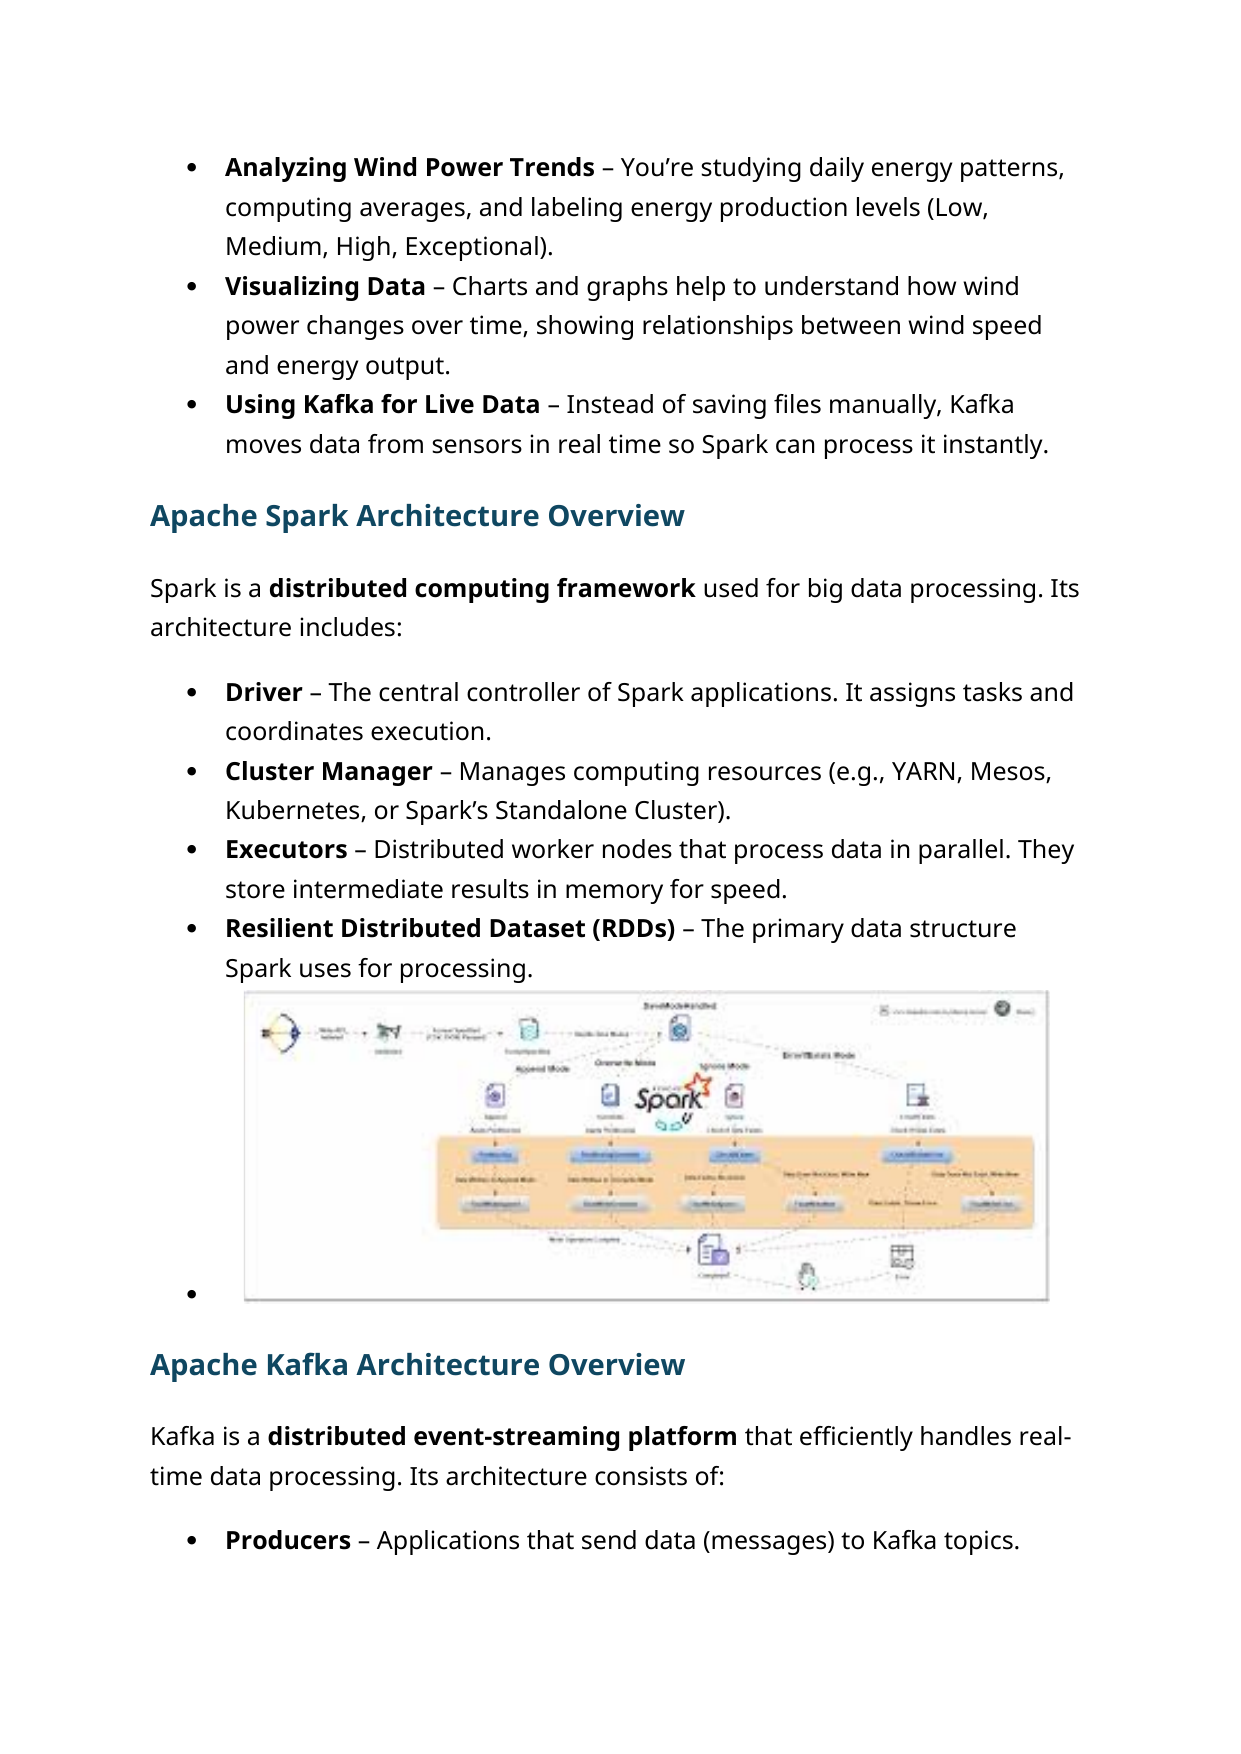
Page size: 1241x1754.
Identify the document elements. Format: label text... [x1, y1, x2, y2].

list Using Kafka for Live Data – Instead of saving files manually, Kafka moves data from sensors in real time so Spark can process it instantly. [187, 387, 1090, 460]
subtitle Apache Spark Architecture Overview [150, 495, 1090, 535]
list Resilient Distributed Dataset (RDDs) – The primary data structure Spark uses for processing. [187, 911, 1090, 985]
subtitle Apache Kafka Architecture Overview [150, 1344, 1090, 1383]
list Executors – Distributed worker nodes that process data in parallel. They store intermediate results in memory for speed. [187, 832, 1090, 906]
list Visualizing Data – Charts and graphs help to understand how wind power changes over time, showing relationships between wind speed and energy output. [187, 268, 1090, 381]
list Analyzing Wind Power Trends – You’re studying daily energy patterns, computing averages, and labeling energy production levels (Low, Medium, High, Exceptional). [187, 150, 1090, 263]
list Producers – Applications that send data (messages) to Kafka topics. [187, 1523, 1090, 1557]
list Cluster Manager – Manages computing resources (e.g., YARN, Mesos, Kubernetes, or Spark’s Standalone Cluster). [187, 753, 1090, 827]
text Kafka is a distributed event-streaming platform that efficiently handles real-time data processing. Its architecture consists of: [150, 1419, 1090, 1492]
text Spark is a distributed computing framework used for big data processing. Its architecture includes: [150, 570, 1090, 644]
list Driver – The central controller of Spark applications. It assigns tasks and coordinates execution. [187, 674, 1090, 748]
